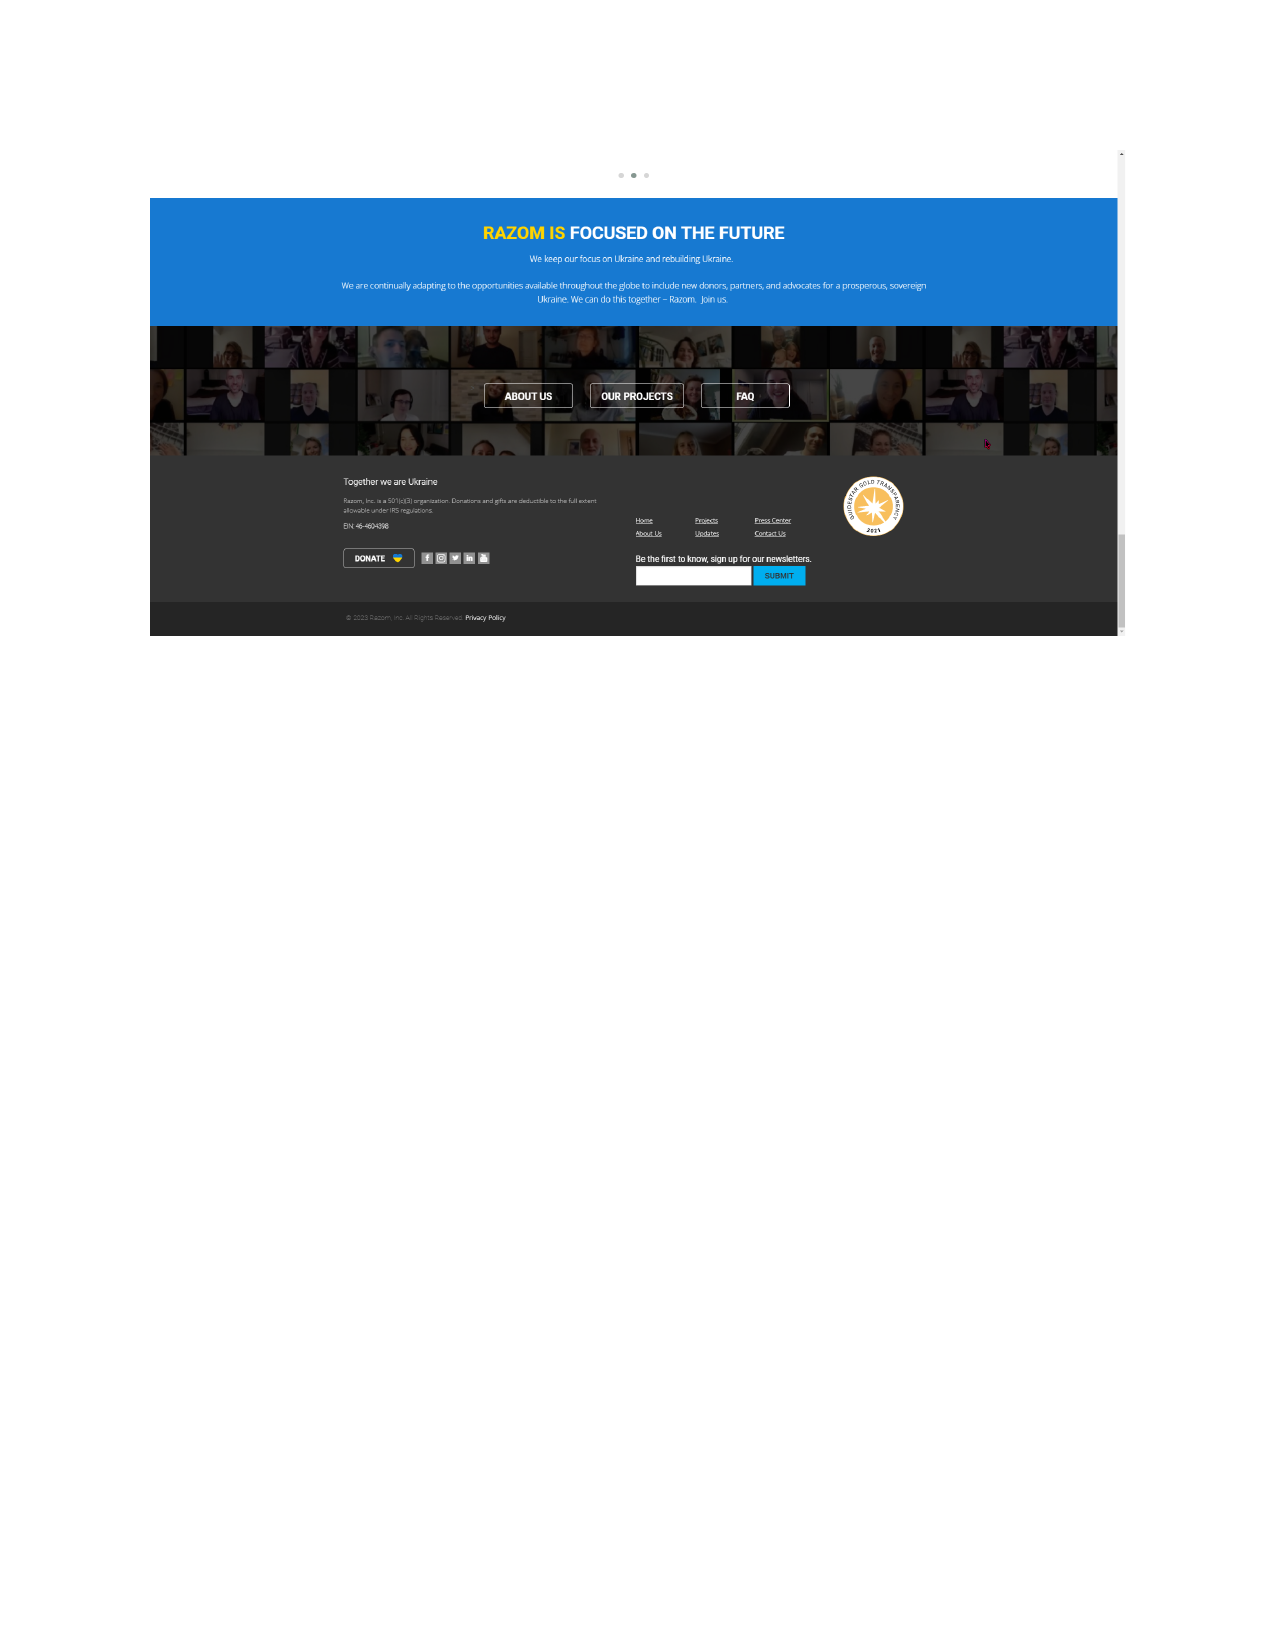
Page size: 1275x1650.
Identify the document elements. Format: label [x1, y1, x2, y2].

picture [150, 150, 1125, 636]
